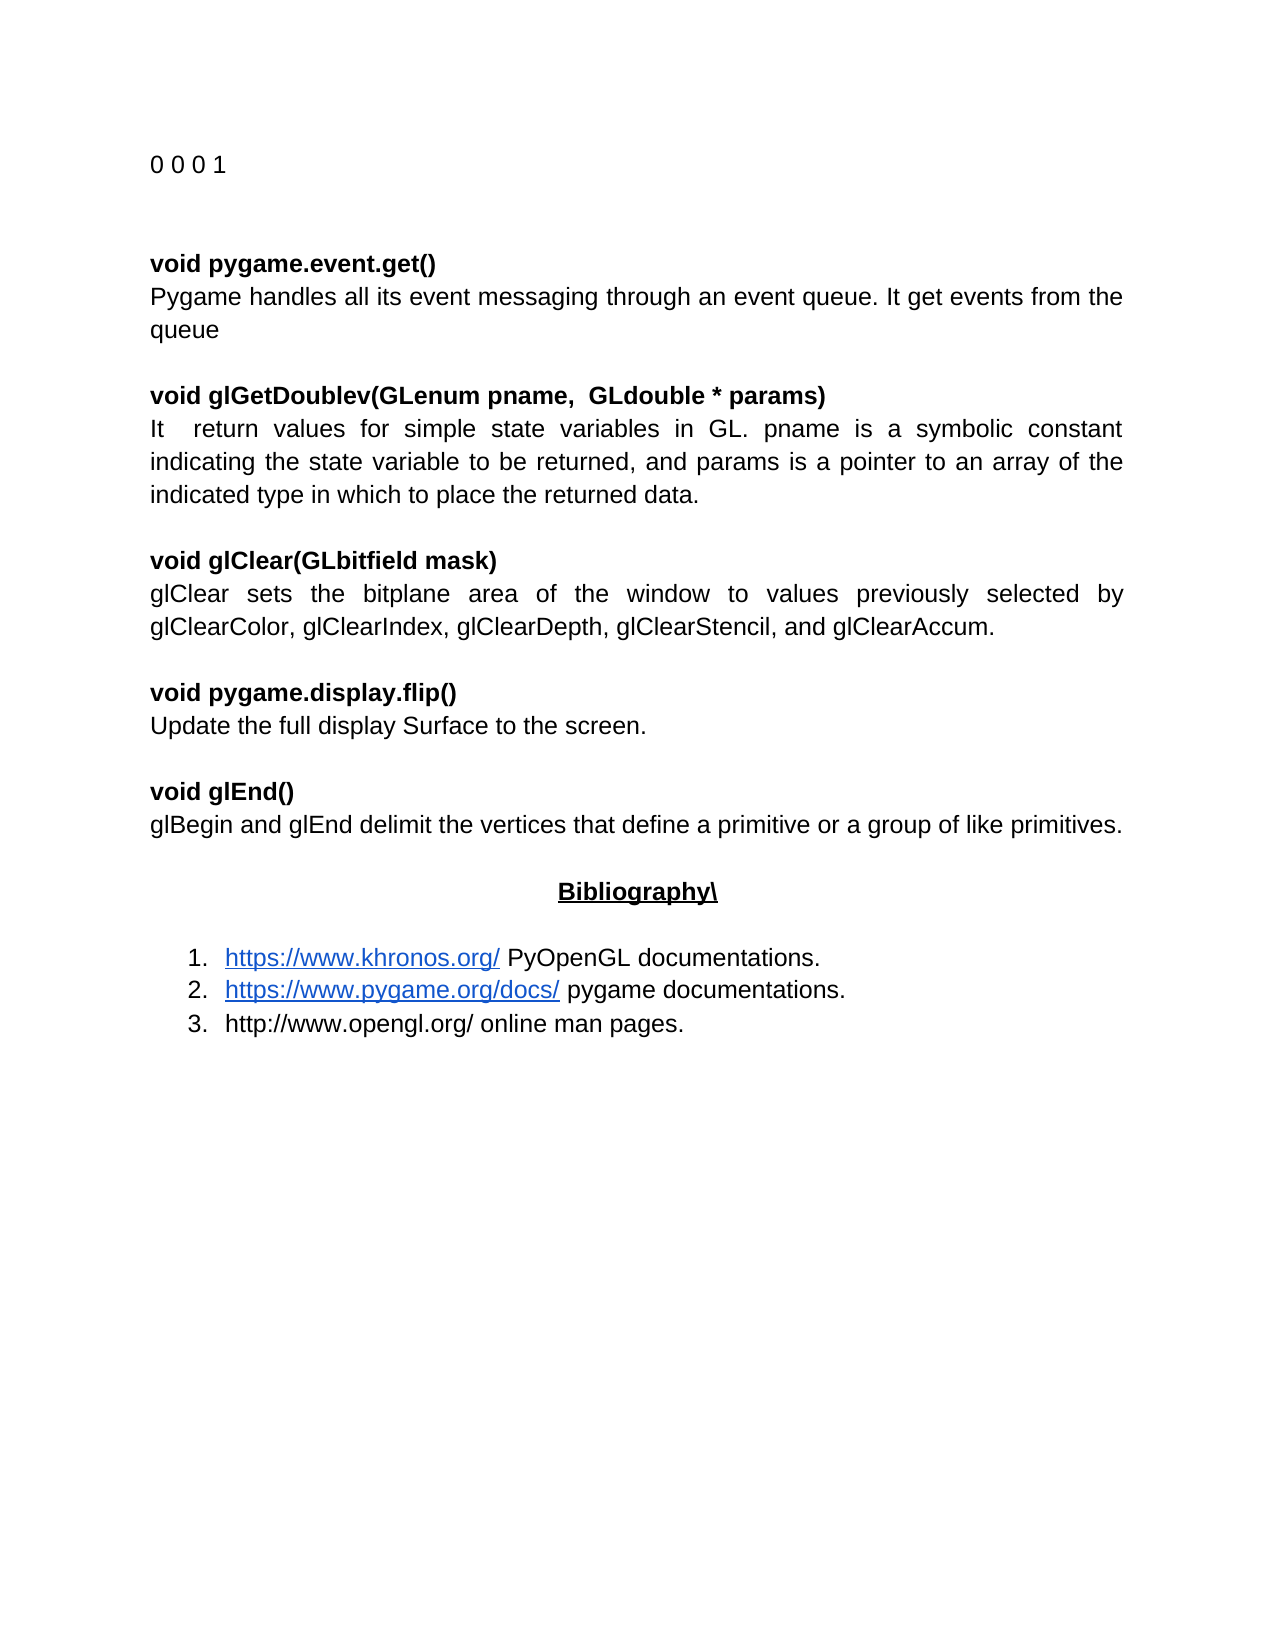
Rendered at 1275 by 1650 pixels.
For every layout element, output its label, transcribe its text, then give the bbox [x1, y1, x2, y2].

text void glClear(GLbitfield mask) [150, 546, 1125, 575]
text It return values for simple state variables in GL. pname is a symbolic constant indicating the state variable to be returned, and params is a pointer to an array of the indicated type in which to place the returned data. [150, 414, 1125, 509]
text void pygame.display.flip() [150, 678, 1125, 707]
list https://www.pygame.org/docs/ pygame documentations. [187, 976, 1125, 1004]
text void pygame.event.get() [150, 249, 1125, 278]
list https://www.khronos.org/ PyOpenGL documentations. [187, 942, 1125, 971]
text Pygame handles all its event messaging through an event queue. It get events from the queue [150, 282, 1125, 344]
text glClear sets the bitplane area of the window to values previously selected by glClearColor, glClearIndex, glClearDepth, glClearStencil, and glClearAccum. [150, 579, 1125, 641]
text Update the full display Surface to the screen. [150, 711, 1125, 740]
text Bibliography\ [150, 876, 1125, 905]
text glBegin and glEnd delimit the vertices that define a primitive or a group of like primitives. [150, 810, 1125, 839]
text void glGetDoublev(GLenum pname, GLdouble * params) [150, 381, 1125, 410]
text void glEnd() [150, 777, 1125, 806]
text 0 0 0 1 [150, 150, 1125, 179]
list http://www.opengl.org/ online man pages. [187, 1008, 1125, 1037]
